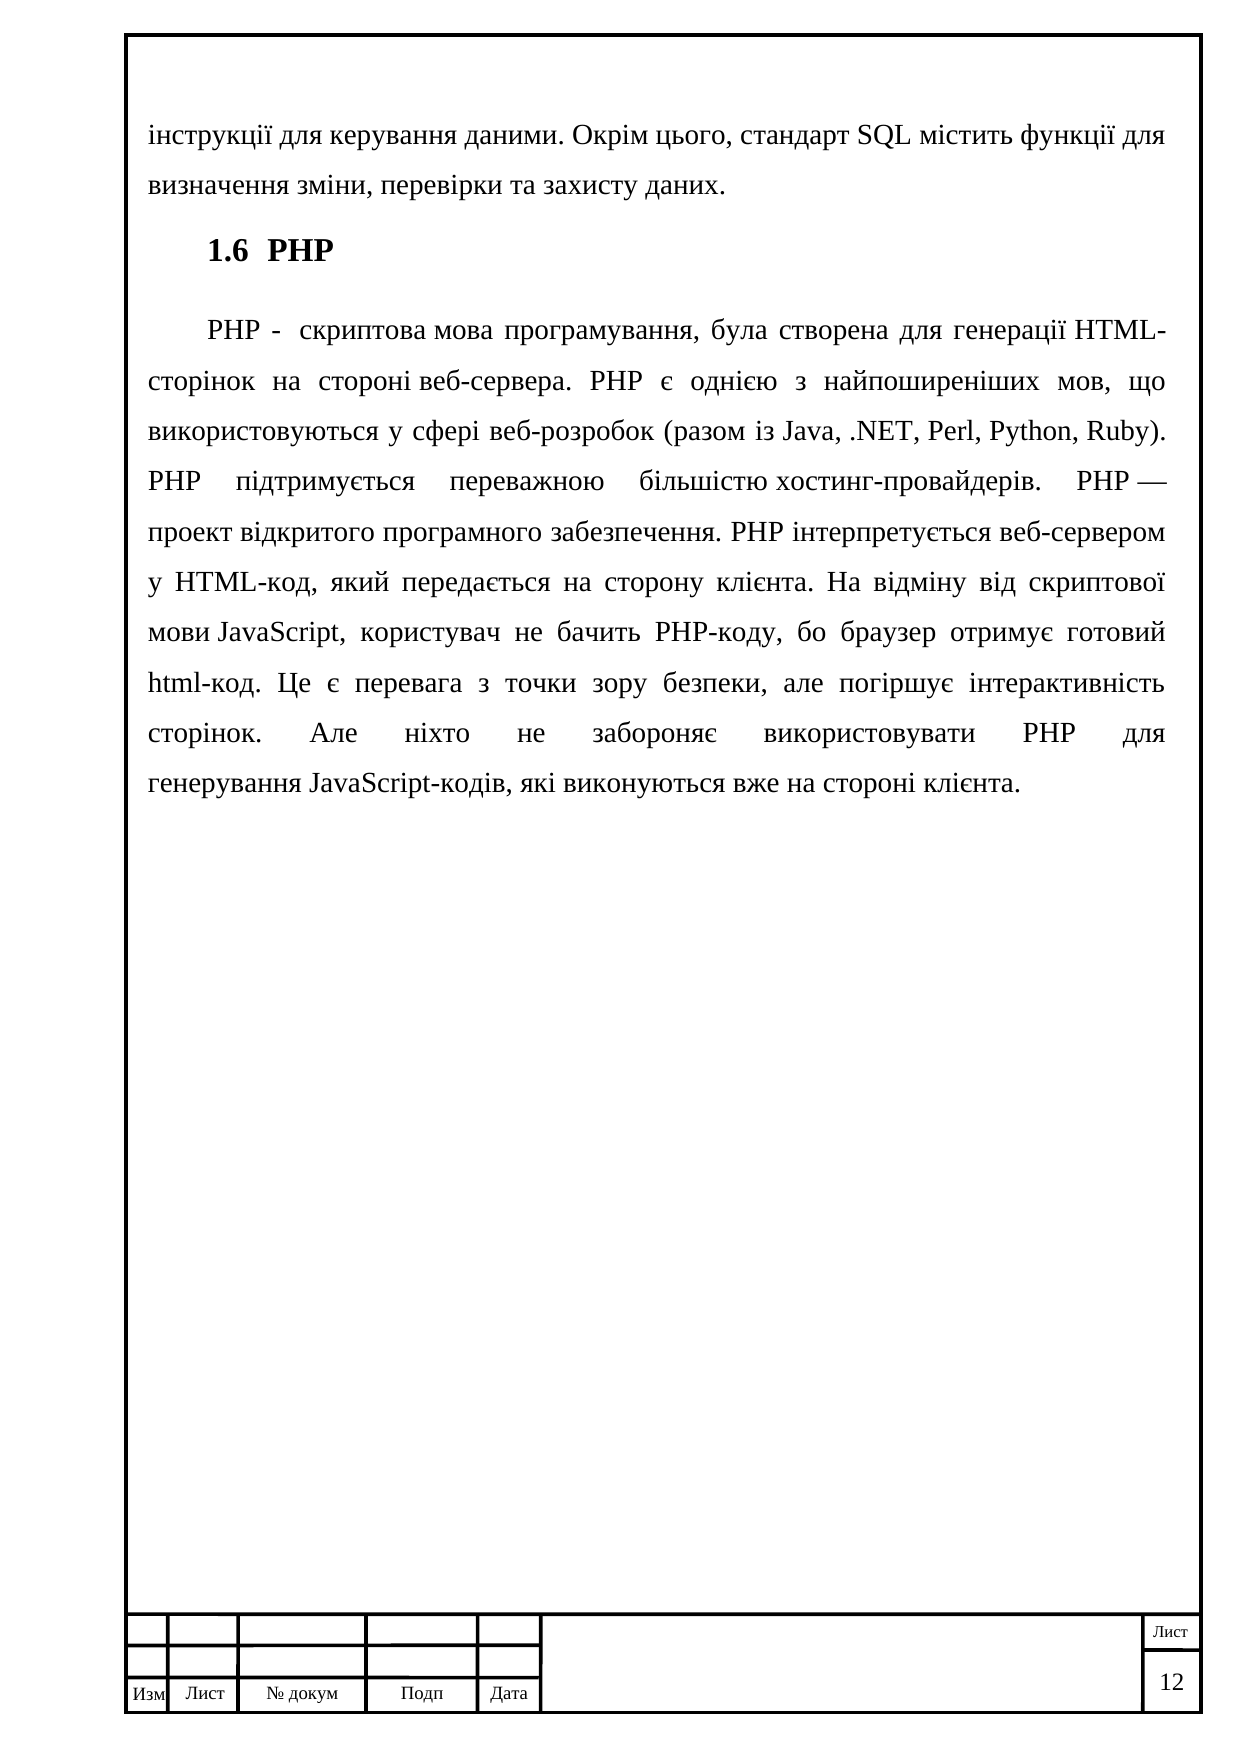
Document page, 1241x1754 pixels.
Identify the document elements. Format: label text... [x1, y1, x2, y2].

subtitle PHP [207, 230, 1166, 268]
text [148, 150, 1166, 201]
text PHP - скриптова мова програмування, була створена для генерації HTML-сторінок на стороні веб-сервера. PHP є однією з найпоширеніших мов, що використовуються у сфері веб-розробок (разом із Java, .NET, Perl, Python, Ruby). PHP підтримується переважною більшістю хостинг-провайдерів. PHP — проект відкритого програмного забезпечення. PHP інтерпретується веб-сервером у HTML-код, який передається на сторону клієнта. На відміну від скриптової мови JavaScript, користувач не бачить PHP-коду, бо браузер отримує готовий html-код. Це є перевага з точки зору безпеки, але погіршує інтерактивність сторінок. Але ніхто не забороняє використовувати PHP для генерування JavaScript-кодів, які виконуються вже на стороні клієнта. [148, 312, 1166, 799]
